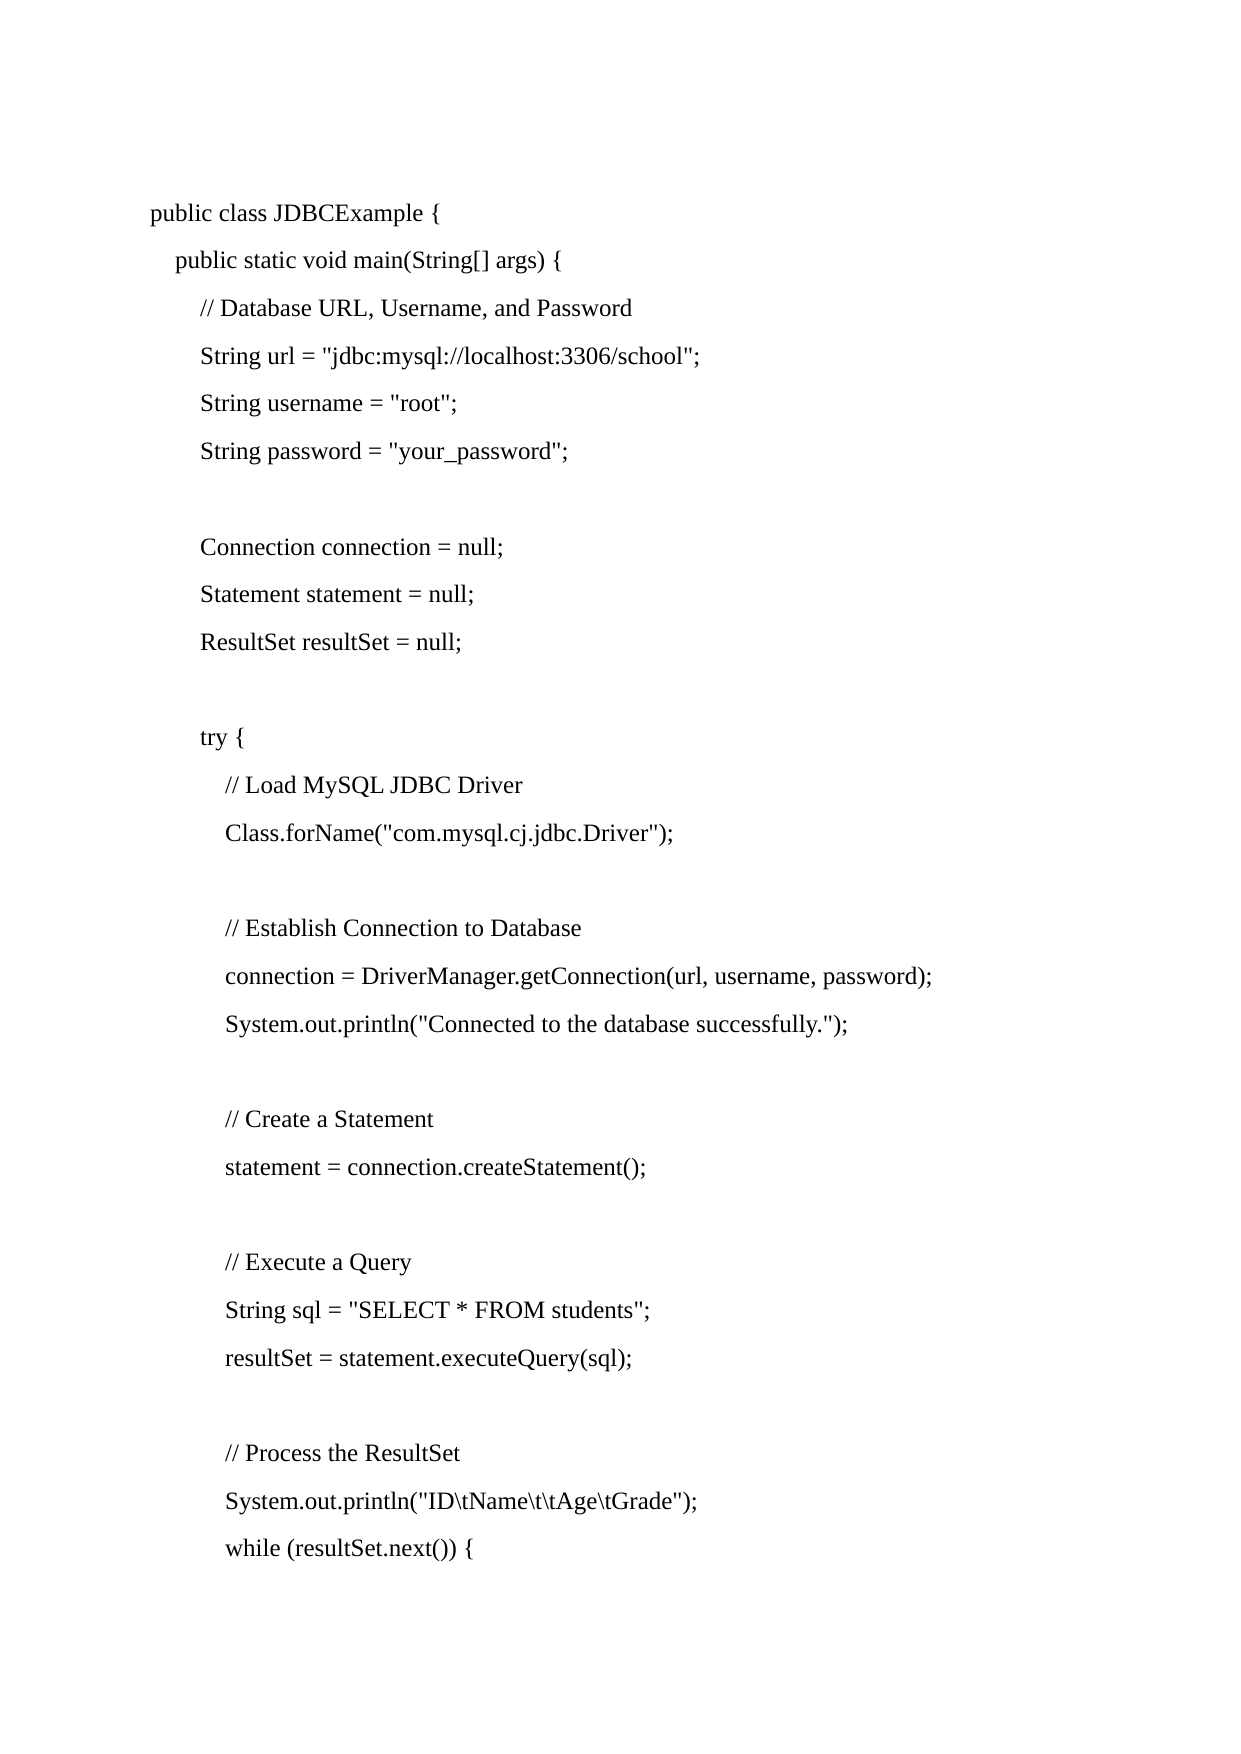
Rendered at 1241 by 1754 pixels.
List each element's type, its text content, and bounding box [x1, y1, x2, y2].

text // Load MySQL JDBC Driver [150, 770, 1090, 799]
text connection = DriverManager.getConnection(url, username, password); [150, 961, 1090, 990]
text Class.forName("com.mysql.cj.jdbc.Driver"); [150, 818, 1090, 847]
text System.out.println("ID\tName\t\tAge\tGrade"); [150, 1486, 1090, 1514]
text String url = "jdbc:mysql://localhost:3306/school"; [150, 341, 1090, 369]
text // Database URL, Username, and Password [150, 293, 1090, 322]
text // Execute a Query [150, 1247, 1090, 1276]
text try { [150, 722, 1090, 751]
text public static void main(String[] args) { [150, 245, 1090, 274]
text ResultSet resultSet = null; [150, 627, 1090, 656]
text System.out.println("Connected to the database successfully."); [150, 1009, 1090, 1037]
text Statement statement = null; [150, 579, 1090, 608]
text public class JDBCExample { [150, 198, 1090, 226]
text // Create a Statement [150, 1104, 1090, 1133]
text Connection connection = null; [150, 532, 1090, 560]
text String username = "root"; [150, 388, 1090, 417]
text resultSet = statement.executeQuery(sql); [150, 1343, 1090, 1371]
text statement = connection.createStatement(); [150, 1152, 1090, 1181]
text String password = "your_password"; [150, 436, 1090, 465]
text String sql = "SELECT * FROM students"; [150, 1295, 1090, 1324]
text // Establish Connection to Database [150, 913, 1090, 942]
text while (resultSet.next()) { [150, 1533, 1090, 1562]
text // Process the ResultSet [150, 1438, 1090, 1467]
